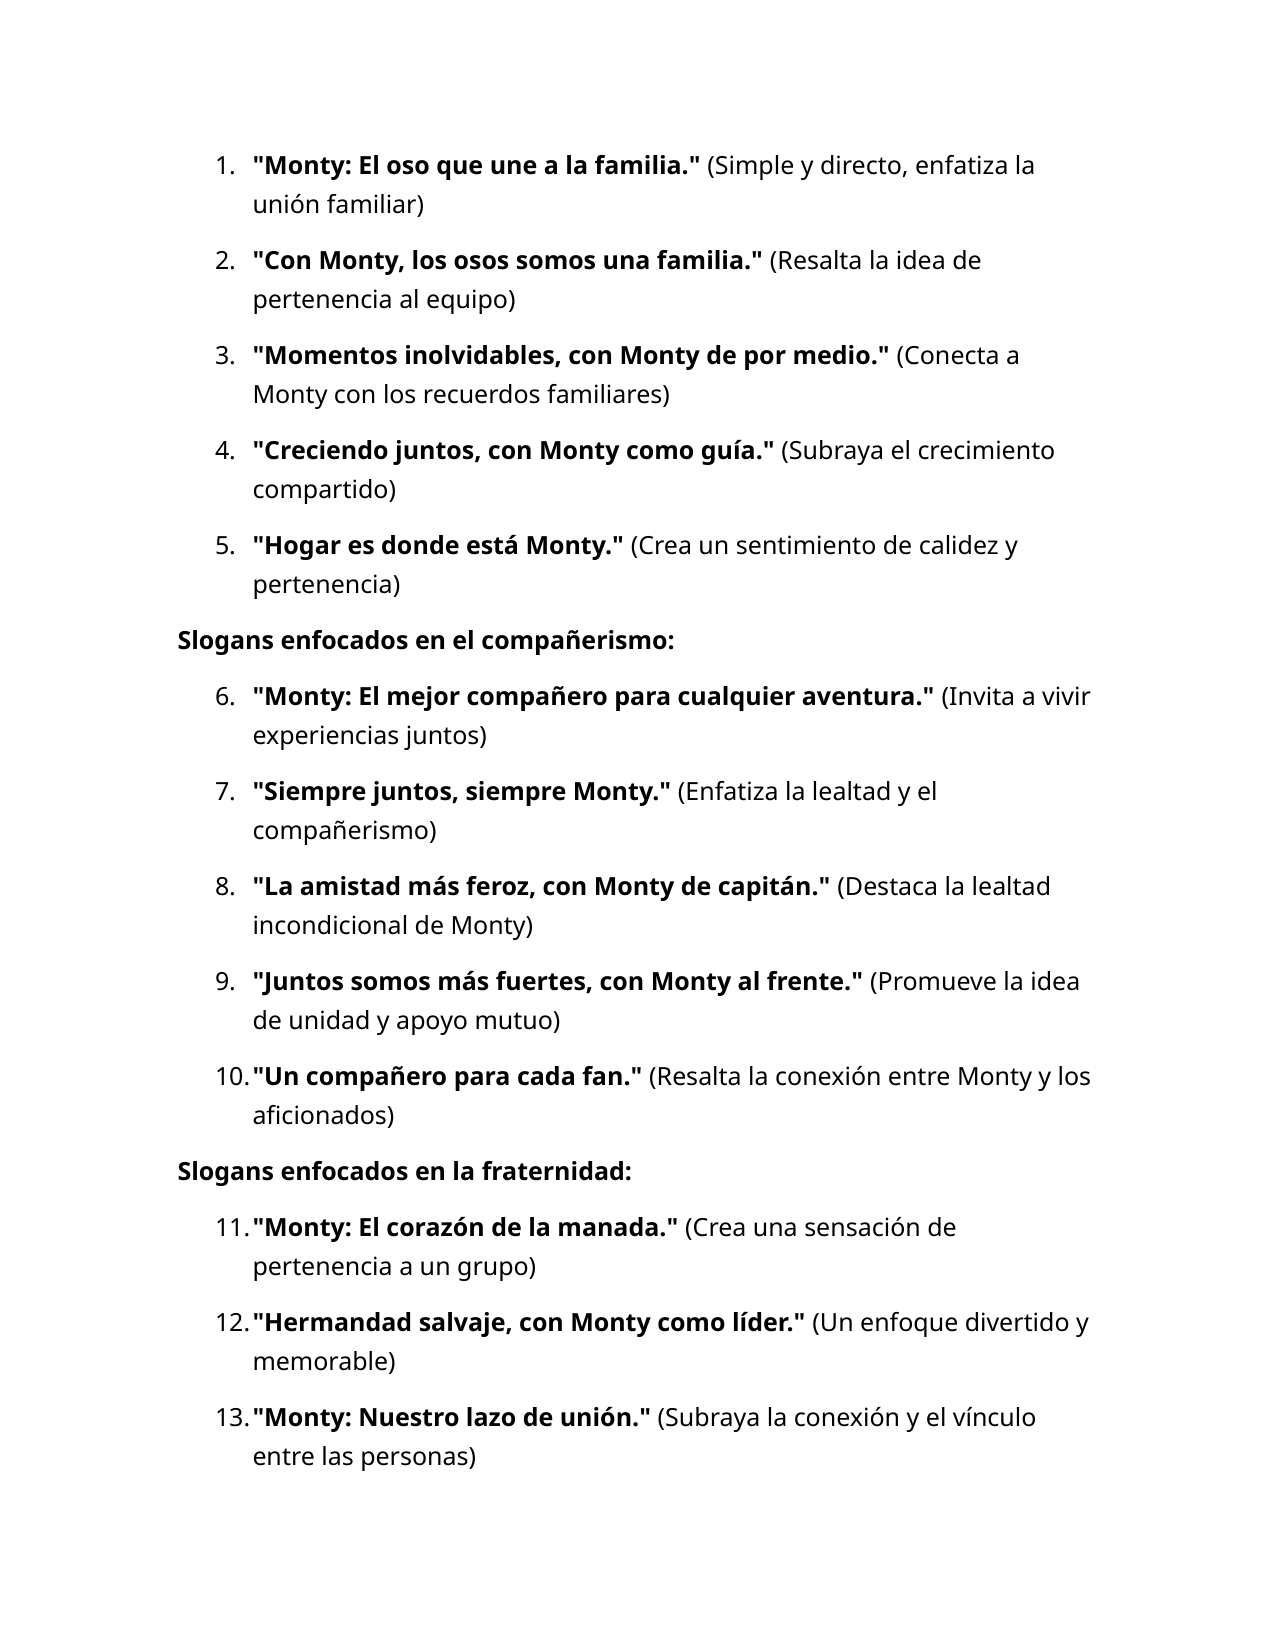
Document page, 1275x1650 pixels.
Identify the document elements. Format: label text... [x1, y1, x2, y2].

list "Momentos inolvidables, con Monty de por medio." (Conecta a Monty con los recuerdos familiares) [215, 338, 1098, 411]
list "Siempre juntos, siempre Monty." (Enfatiza la lealtad y el compañerismo) [215, 773, 1098, 847]
list "Monty: Nuestro lazo de unión." (Subraya la conexión y el vínculo entre las personas) [215, 1399, 1098, 1472]
list "Hermandad salvaje, con Monty como líder." (Un enfoque divertido y memorable) [215, 1304, 1098, 1377]
list "Con Monty, los osos somos una familia." (Resalta la idea de pertenencia al equipo) [215, 243, 1098, 316]
list "Creciendo juntos, con Monty como guía." (Subraya el crecimiento compartido) [215, 433, 1098, 506]
list "Monty: El oso que une a la familia." (Simple y directo, enfatiza la unión familiar) [215, 148, 1098, 221]
list "Monty: El corazón de la manada." (Crea una sensación de pertenencia a un grupo) [215, 1209, 1098, 1282]
list "Juntos somos más fuertes, con Monty al frente." (Promueve la idea de unidad y apoyo mutuo) [215, 963, 1098, 1037]
list "La amistad más feroz, con Monty de capitán." (Destaca la lealtad incondicional de Monty) [215, 868, 1098, 942]
list "Monty: El mejor compañero para cualquier aventura." (Invita a vivir experiencias juntos) [215, 678, 1098, 752]
list "Un compañero para cada fan." (Resalta la conexión entre Monty y los aficionados) [215, 1058, 1098, 1132]
text Slogans enfocados en el compañerismo: [177, 623, 1098, 657]
text Slogans enfocados en la fraternidad: [177, 1153, 1098, 1187]
list "Hogar es donde está Monty." (Crea un sentimiento de calidez y pertenencia) [215, 528, 1098, 601]
